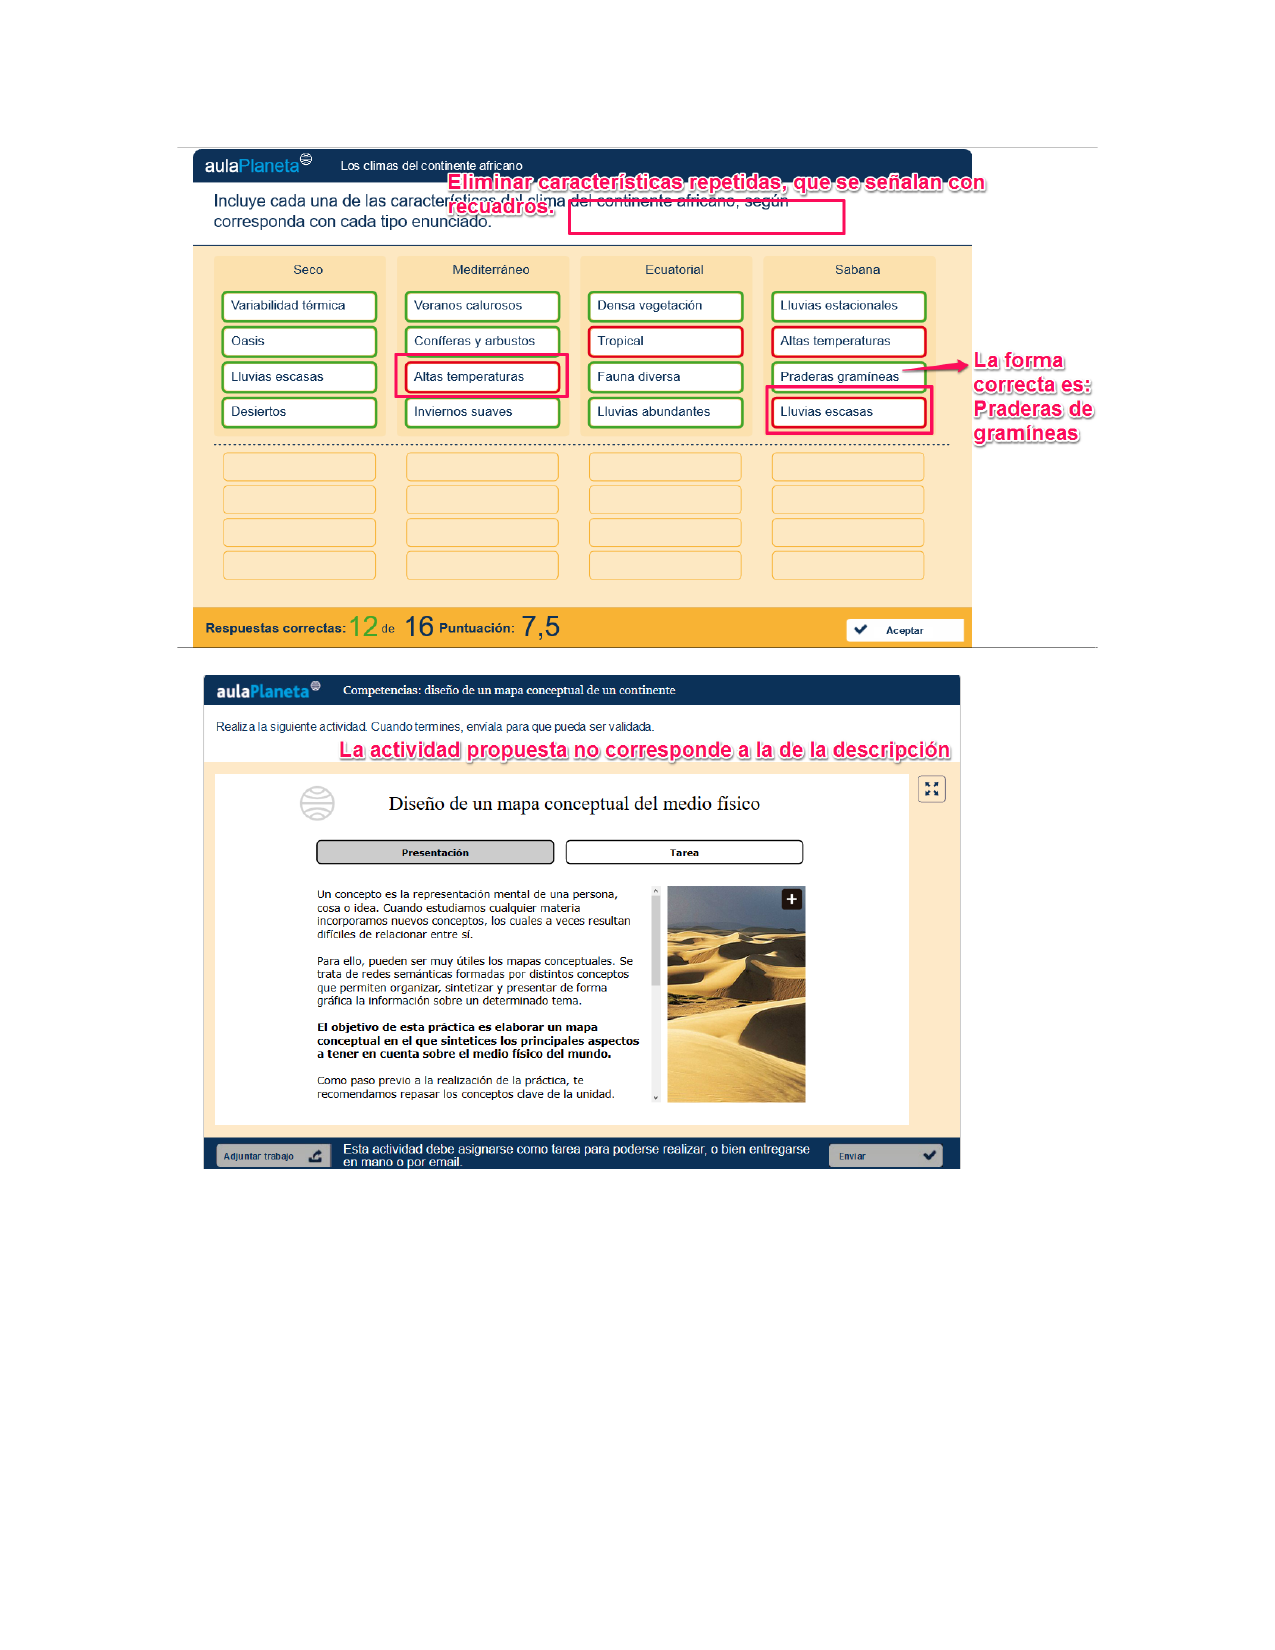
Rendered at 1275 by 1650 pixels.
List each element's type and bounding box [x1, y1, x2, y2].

picture [177, 675, 1098, 1169]
picture [177, 147, 1098, 648]
